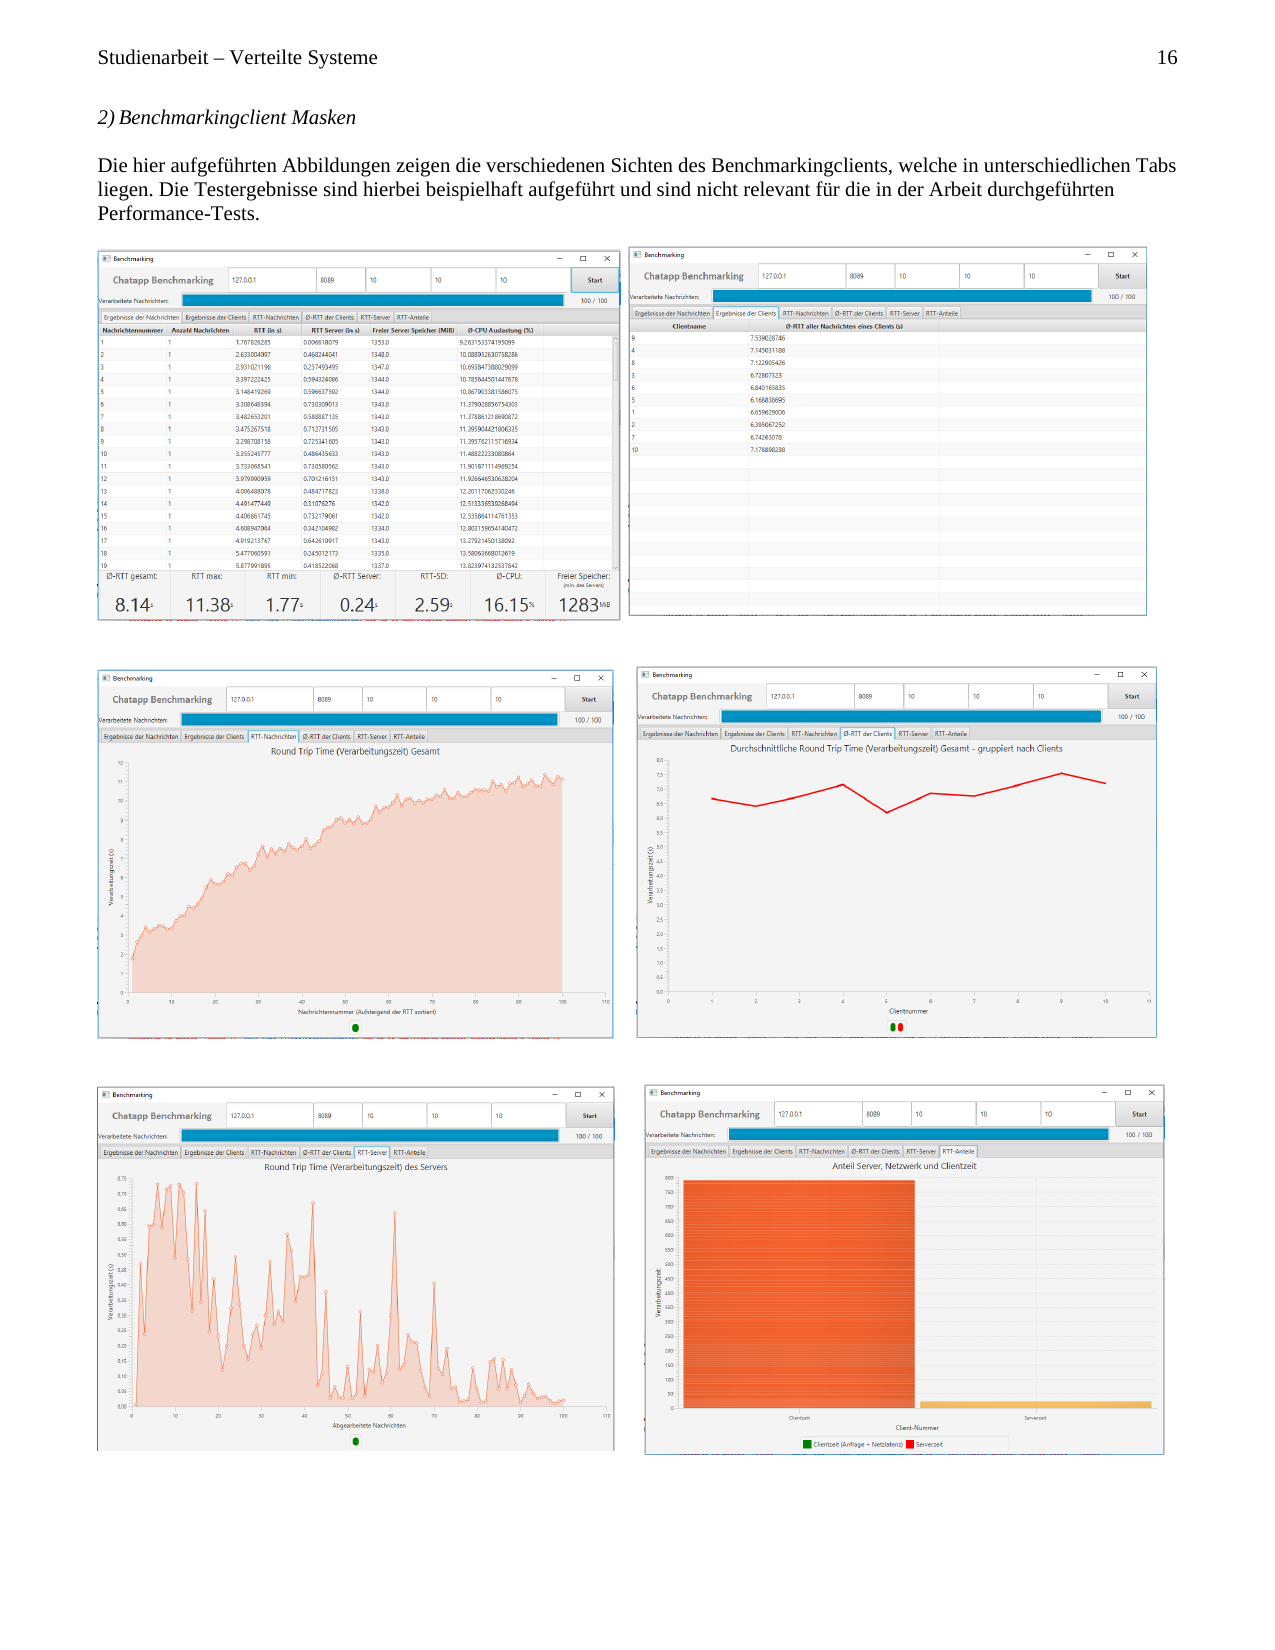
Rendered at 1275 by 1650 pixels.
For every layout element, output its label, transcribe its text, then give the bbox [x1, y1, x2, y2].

picture [97, 669, 614, 1039]
picture [97, 249, 621, 621]
picture [628, 246, 1147, 616]
text Die hier aufgeführten Abbildungen zeigen die verschiedenen Sichten des Benchmarkingclients, welche in unterschiedlichen Tabs liegen. Die Testergebnisse sind hierbei beispielhaft aufgeführt und sind nicht relevant für die in der Arbeit durchgeführten Performance-Tests. [97, 153, 1177, 225]
picture [644, 1084, 1165, 1455]
picture [636, 666, 1157, 1038]
subtitle Benchmarkingclient Masken [97, 105, 1177, 129]
picture [97, 1086, 615, 1451]
